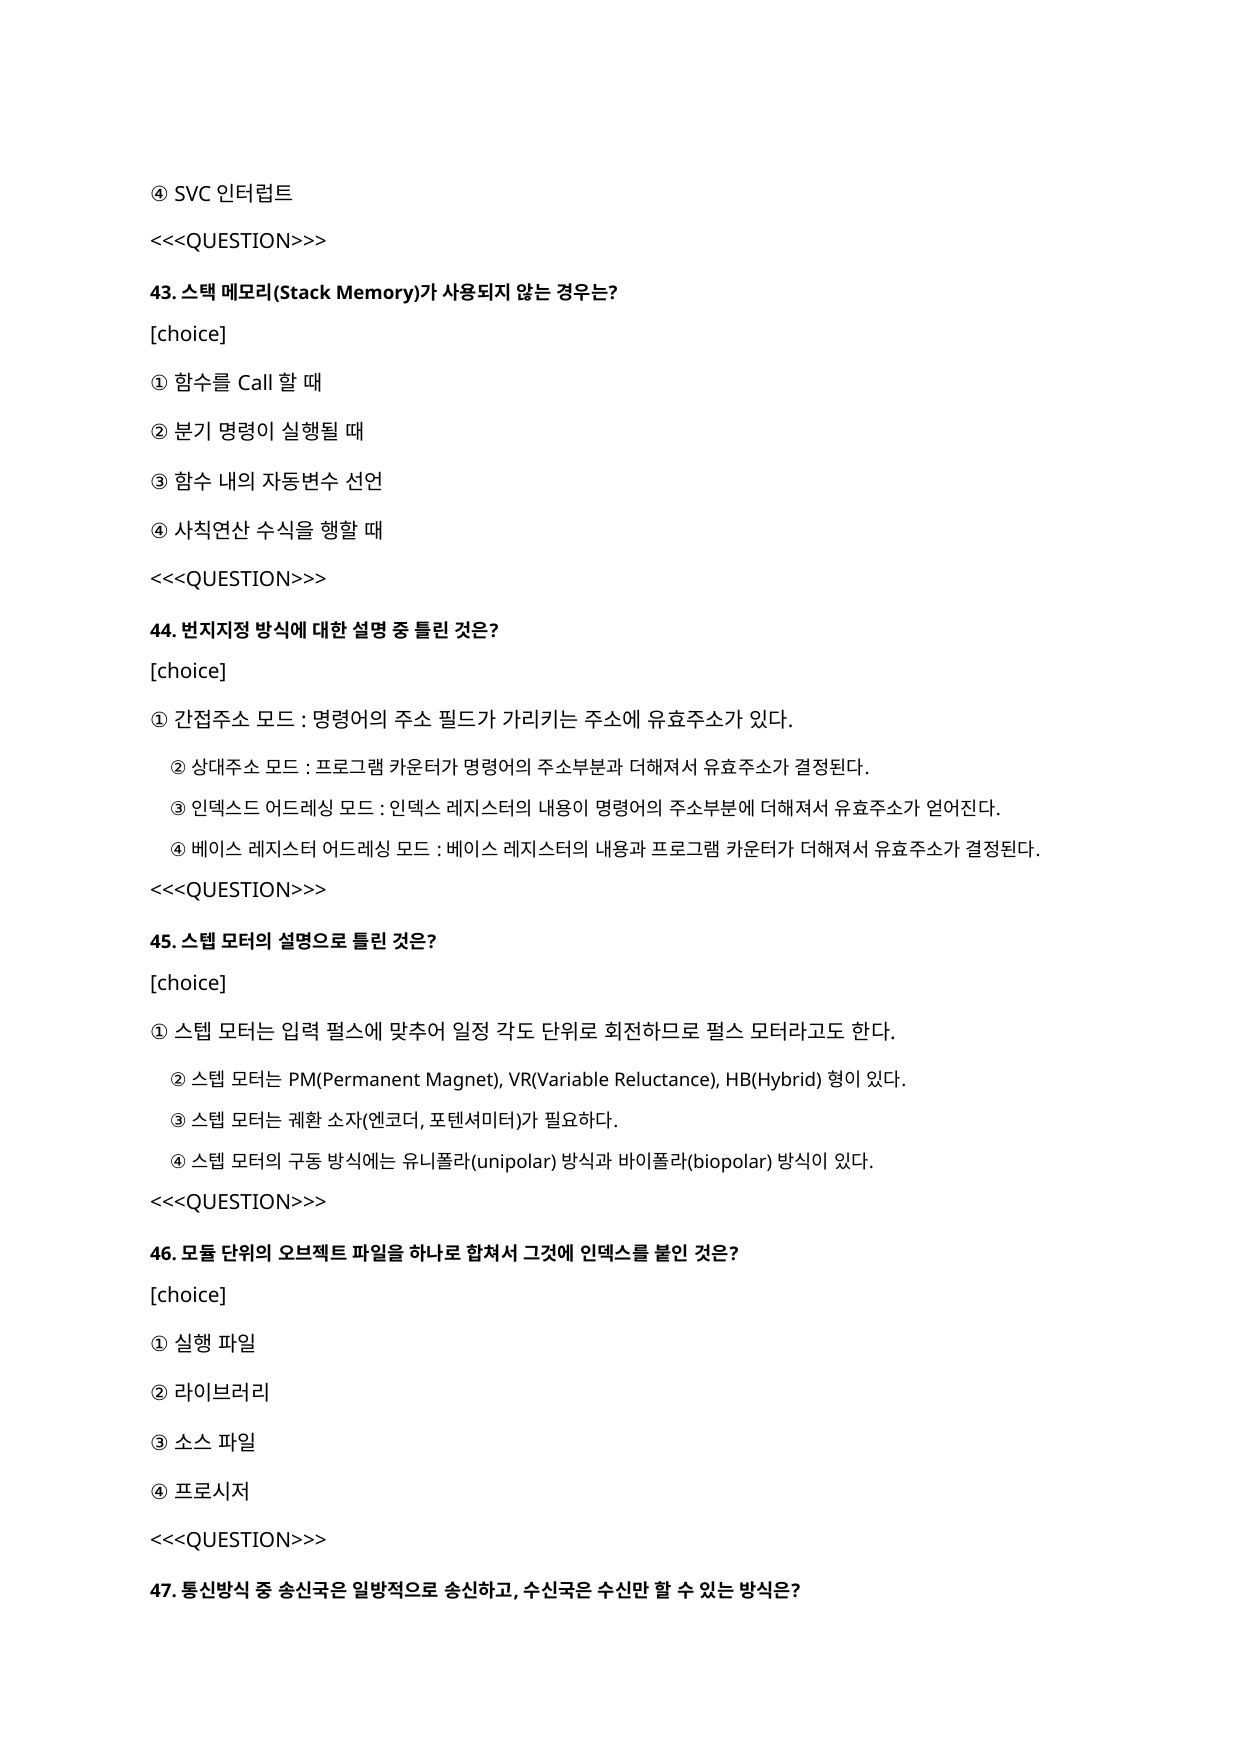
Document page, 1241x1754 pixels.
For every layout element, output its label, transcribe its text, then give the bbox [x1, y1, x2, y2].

text ② 상대주소 모드 : 프로그램 카운터가 명령어의 주소부분과 더해져서 유효주소가 결정된다. [150, 753, 1090, 780]
text ④ 사칙연산 수식을 행할 때 [150, 514, 1090, 545]
text ③ 함수 내의 자동변수 선언 [150, 465, 1090, 495]
text ① 간접주소 모드 : 명령어의 주소 필드가 가리키는 주소에 유효주소가 있다. [150, 703, 1090, 734]
text ④ SVC 인터럽트 [150, 177, 1090, 207]
text <<<QUESTION>>> [150, 1187, 1090, 1216]
text ① 실행 파일 [150, 1327, 1090, 1357]
text [choice] [150, 1280, 1090, 1308]
text <<<QUESTION>>> [150, 1525, 1090, 1553]
text ① 함수를 Call 할 때 [150, 366, 1090, 397]
text ② 스텝 모터는 PM(Permanent Magnet), VR(Variable Reluctance), HB(Hybrid) 형이 있다. [150, 1065, 1090, 1092]
text 44. 번지지정 방식에 대한 설명 중 틀린 것은? [150, 615, 1090, 642]
text ④ 베이스 레지스터 어드레싱 모드 : 베이스 레지스터의 내용과 프로그램 카운터가 더해져서 유효주소가 결정된다. [150, 835, 1090, 862]
text 45. 스텝 모터의 설명으로 틀린 것은? [150, 927, 1090, 954]
text ② 라이브러리 [150, 1377, 1090, 1407]
text [choice] [150, 656, 1090, 684]
text ③ 스텝 모터는 궤환 소자(엔코더, 포텐셔미터)가 필요하다. [150, 1106, 1090, 1133]
text 43. 스택 메모리(Stack Memory)가 사용되지 않는 경우는? [150, 278, 1090, 305]
text <<<QUESTION>>> [150, 564, 1090, 592]
text ② 분기 명령이 실행될 때 [150, 416, 1090, 446]
text [choice] [150, 968, 1090, 996]
text ③ 소스 파일 [150, 1426, 1090, 1456]
text <<<QUESTION>>> [150, 876, 1090, 904]
text ④ 프로시저 [150, 1475, 1090, 1506]
text ④ 스텝 모터의 구동 방식에는 유니폴라(unipolar) 방식과 바이폴라(biopolar) 방식이 있다. [150, 1147, 1090, 1174]
text <<<QUESTION>>> [150, 227, 1090, 255]
text 47. 통신방식 중 송신국은 일방적으로 송신하고, 수신국은 수신만 할 수 있는 방식은? [150, 1576, 1090, 1603]
text [choice] [150, 319, 1090, 347]
text 46. 모듈 단위의 오브젝트 파일을 하나로 합쳐서 그것에 인덱스를 붙인 것은? [150, 1239, 1090, 1266]
text ③ 인덱스드 어드레싱 모드 : 인덱스 레지스터의 내용이 명령어의 주소부분에 더해져서 유효주소가 얻어진다. [150, 794, 1090, 821]
text ① 스텝 모터는 입력 펄스에 맞추어 일정 각도 단위로 회전하므로 펄스 모터라고도 한다. [150, 1015, 1090, 1046]
